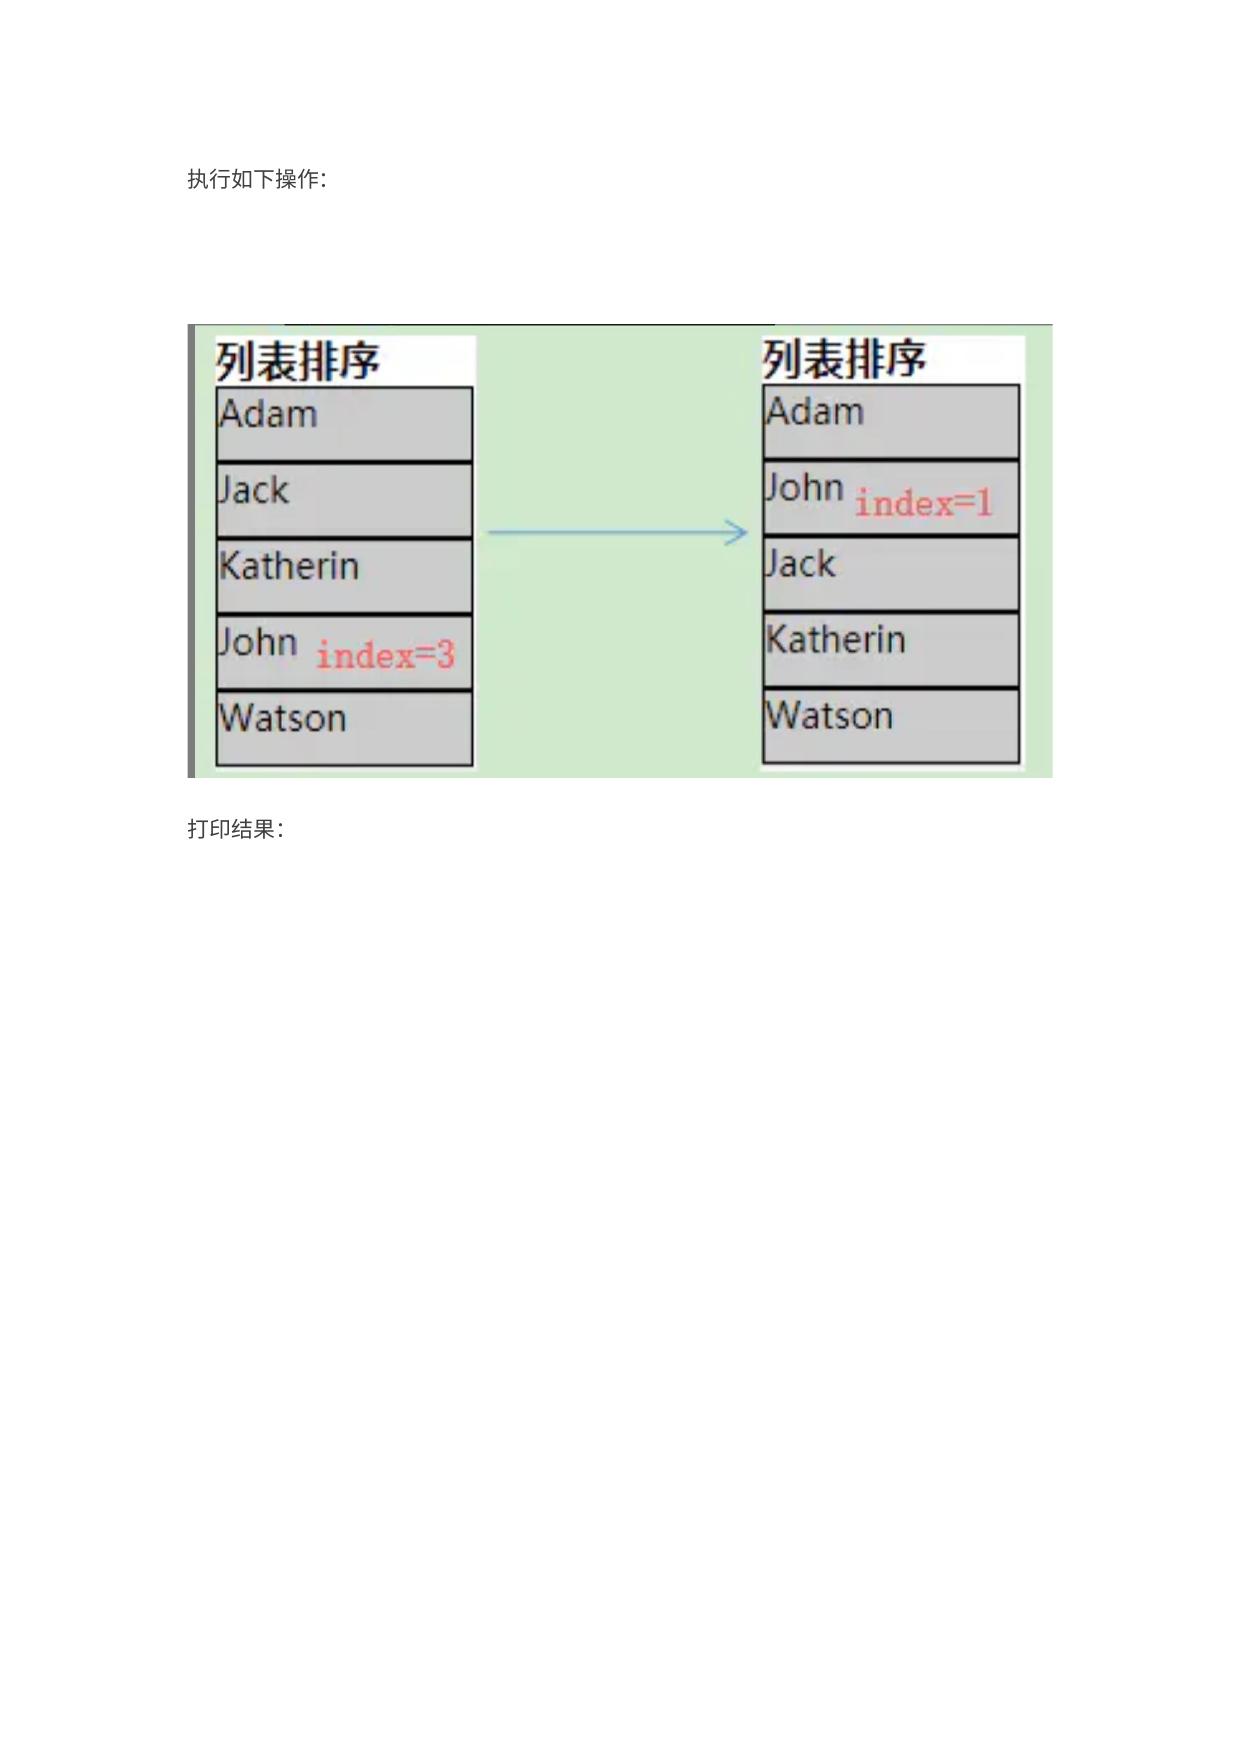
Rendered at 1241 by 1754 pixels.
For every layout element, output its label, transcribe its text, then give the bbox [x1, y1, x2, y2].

picture [187, 324, 1053, 778]
text 打印结果： [187, 812, 1053, 844]
text 执行如下操作： [187, 162, 1053, 194]
